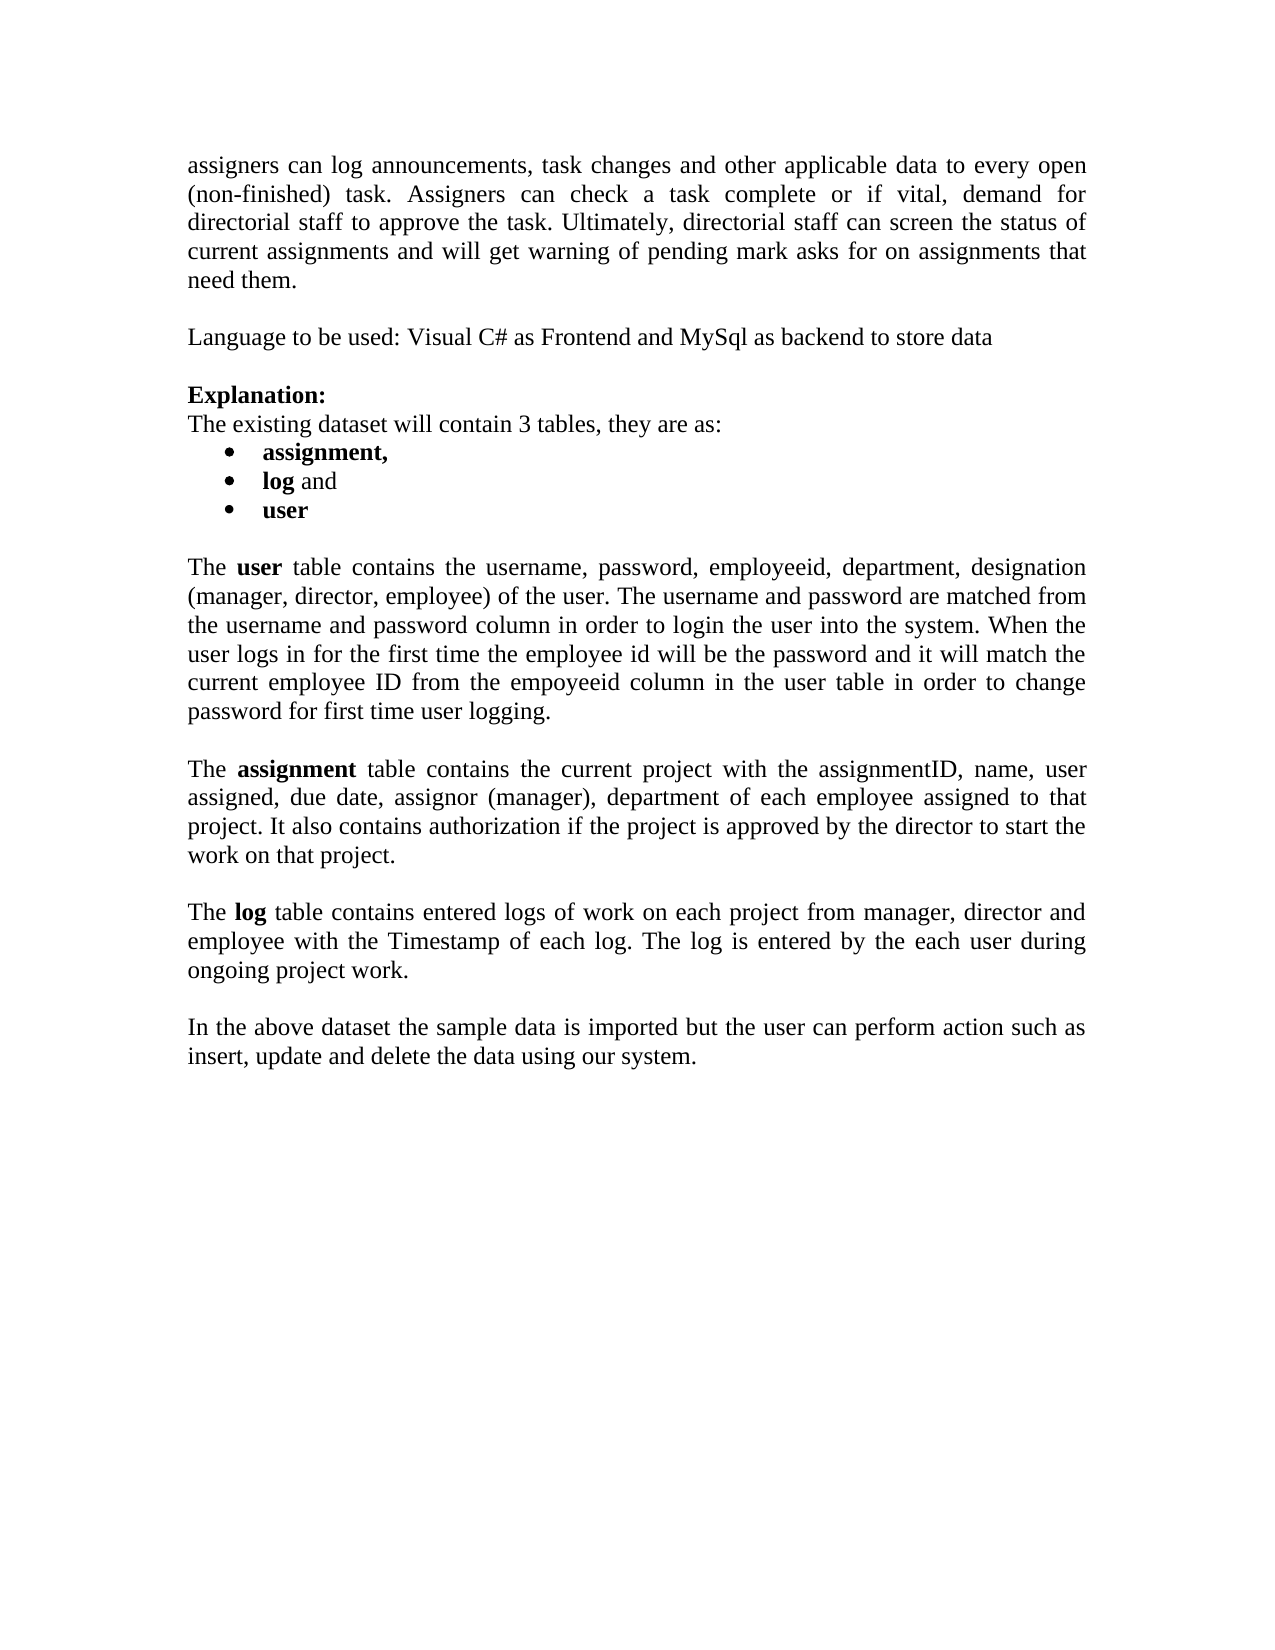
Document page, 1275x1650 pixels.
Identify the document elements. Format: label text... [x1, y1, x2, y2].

text Language to be used: Visual C# as Frontend and MySql as backend to store data [187, 322, 1087, 351]
list assignment, [225, 437, 1087, 466]
text The log table contains entered logs of work on each project from manager, director and employee with the Timestamp of each log. The log is entered by the each user during ongoing project work. [187, 897, 1087, 984]
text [187, 150, 1087, 294]
text The user table contains the username, password, employeeid, department, designation (manager, director, employee) of the user. The username and password are matched from the username and password column in order to login the user into the system. When the user logs in for the first time the employee id will be the password and it will match the current employee ID from the empoyeeid column in the user table in order to change password for first time user logging. [187, 552, 1087, 725]
list user [225, 495, 1087, 524]
text The assignment table contains the current project with the assignmentID, name, user assigned, due date, assignor (manager), department of each employee assigned to that project. It also contains authorization if the project is approved by the director to start the work on that project. [187, 754, 1087, 869]
text In the above dataset the sample data is imported but the user can perform action such as insert, update and delete the data using our system. [187, 1012, 1087, 1070]
text Explanation: [187, 380, 1087, 409]
list log and [225, 466, 1087, 495]
text The existing dataset will contain 3 tables, they are as: [187, 409, 1087, 437]
